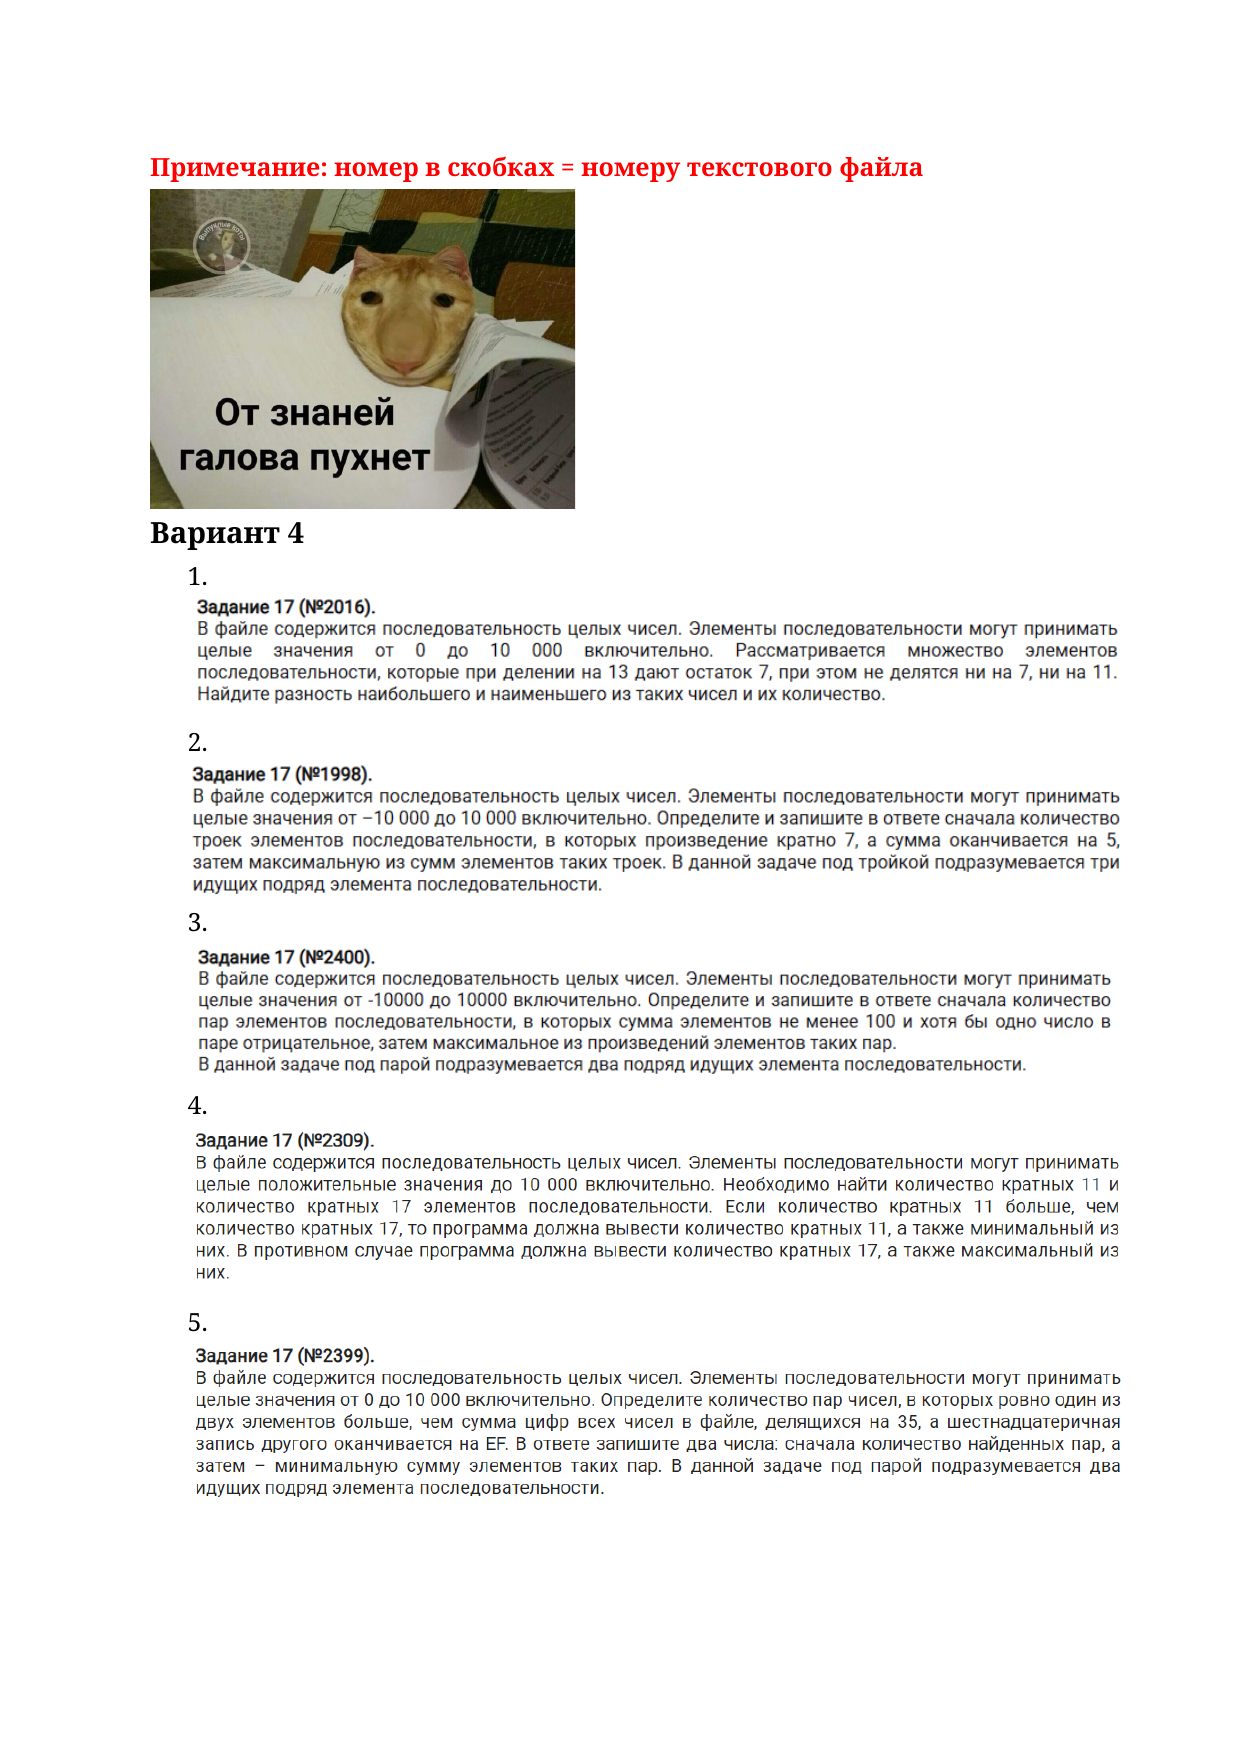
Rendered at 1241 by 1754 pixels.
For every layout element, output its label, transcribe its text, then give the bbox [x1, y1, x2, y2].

picture [187, 942, 1128, 1084]
subtitle Вариант 4 [150, 513, 1090, 552]
picture [187, 596, 1128, 722]
picture [187, 1125, 1128, 1301]
picture [187, 1342, 1128, 1528]
picture [150, 189, 576, 509]
picture [187, 762, 1128, 901]
subtitle Примечание: номер в скобках = номеру текстового файла [150, 150, 1090, 184]
